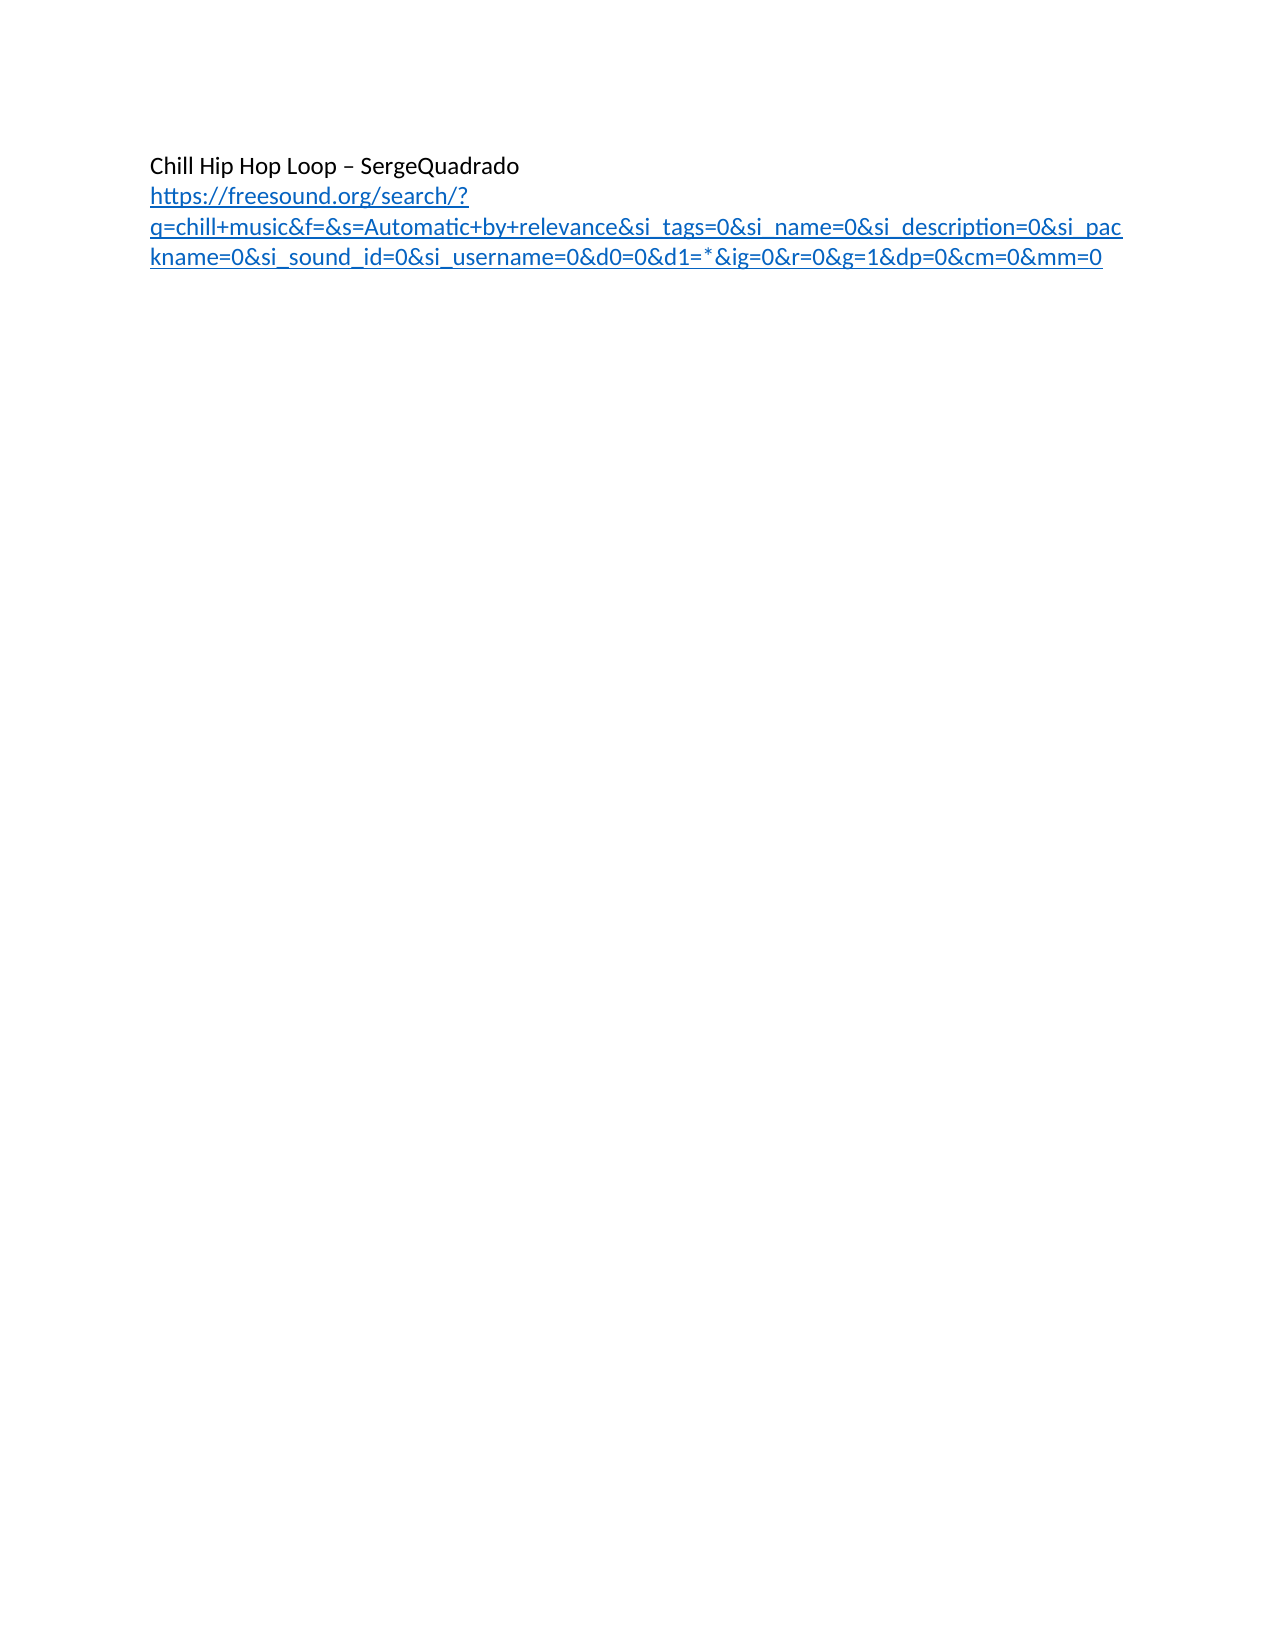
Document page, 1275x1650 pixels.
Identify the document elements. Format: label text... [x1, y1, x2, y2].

text https://freesound.org/search/?q=chill+music&f=&s=Automatic+by+relevance&si_tags=0&si_name=0&si_description=0&si_packname=0&si_sound_id=0&si_username=0&d0=0&d1=*&ig=0&r=0&g=1&dp=0&cm=0&mm=0 [150, 181, 1125, 272]
text Chill Hip Hop Loop – SergeQuadrado [150, 150, 1125, 181]
